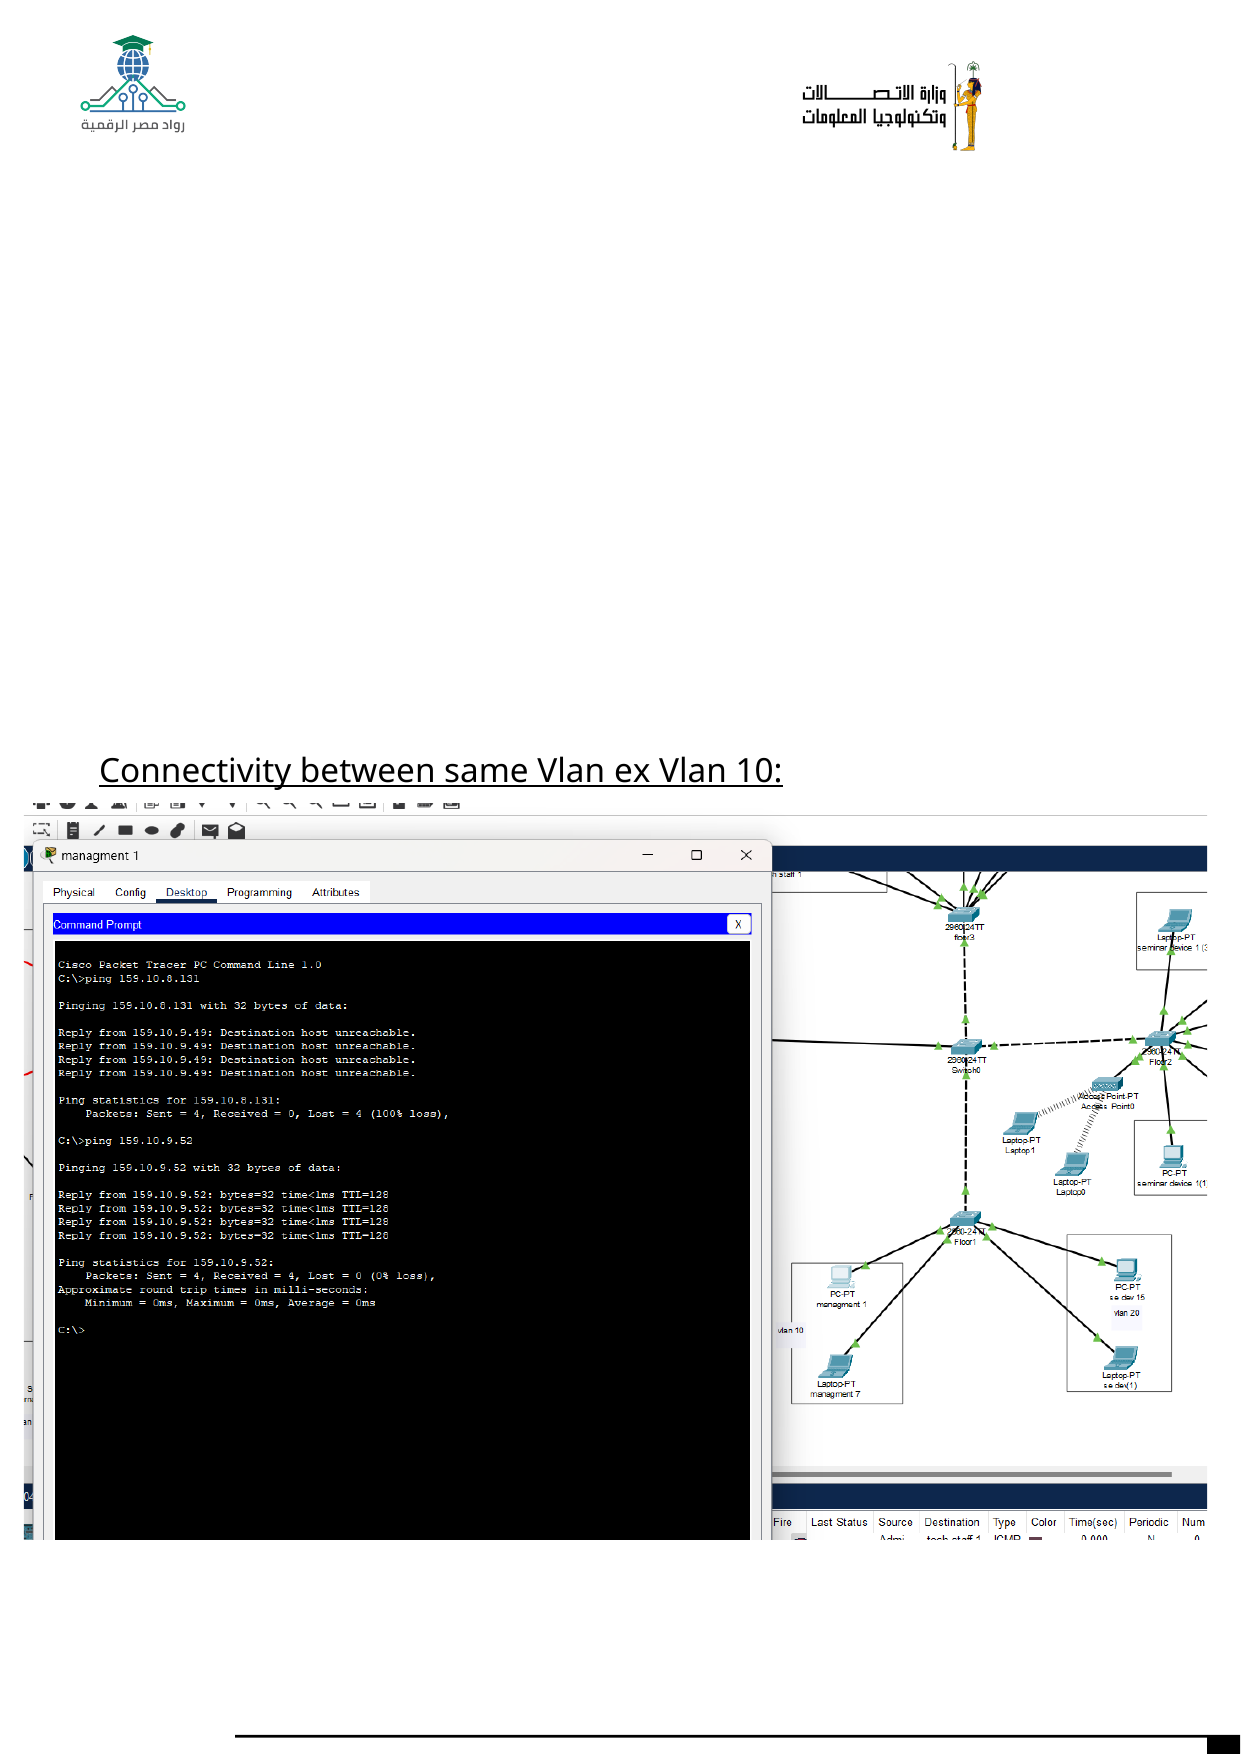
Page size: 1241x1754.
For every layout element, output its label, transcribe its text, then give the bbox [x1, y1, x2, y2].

picture [23, 18, 243, 151]
picture [23, 803, 1208, 1540]
list Connectivity between same Vlan ex Vlan 10: [99, 746, 1207, 792]
picture [796, 58, 993, 156]
